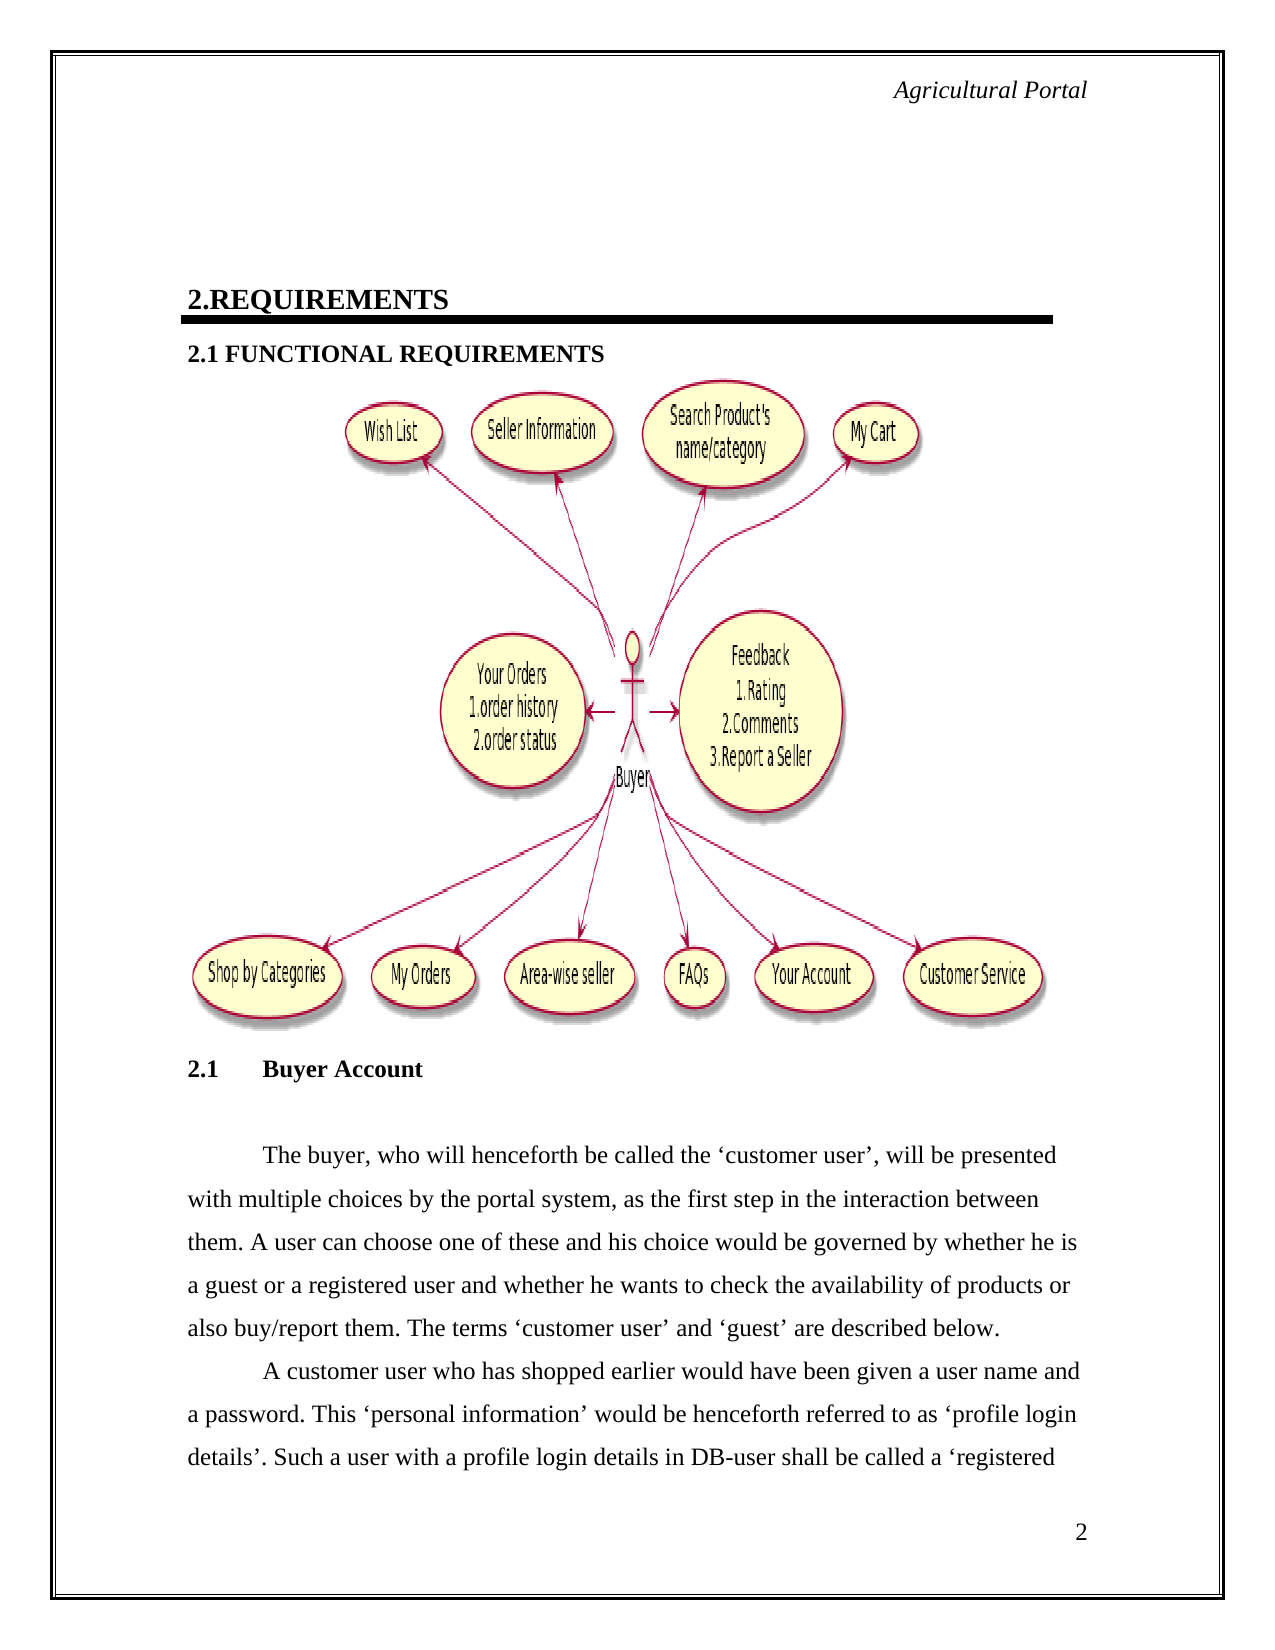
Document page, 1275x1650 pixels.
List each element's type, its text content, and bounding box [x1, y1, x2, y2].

text 2.1 Buyer Account [187, 1054, 1087, 1083]
text The buyer, who will henceforth be called the ‘customer user’, will be presented with multiple choices by the portal system, as the first step in the interaction between them. A user can choose one of these and his choice would be governed by whether he is a guest or a registered user and whether he wants to check the availability of products or also buy/report them. The terms ‘customer user’ and ‘guest’ are described below. [187, 1141, 1087, 1342]
text 2.REQUIREMENTS [187, 282, 1087, 315]
picture [187, 368, 1050, 1040]
text 2.1 FUNCTIONAL REQUIREMENTS [187, 339, 1087, 368]
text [187, 1356, 1087, 1471]
